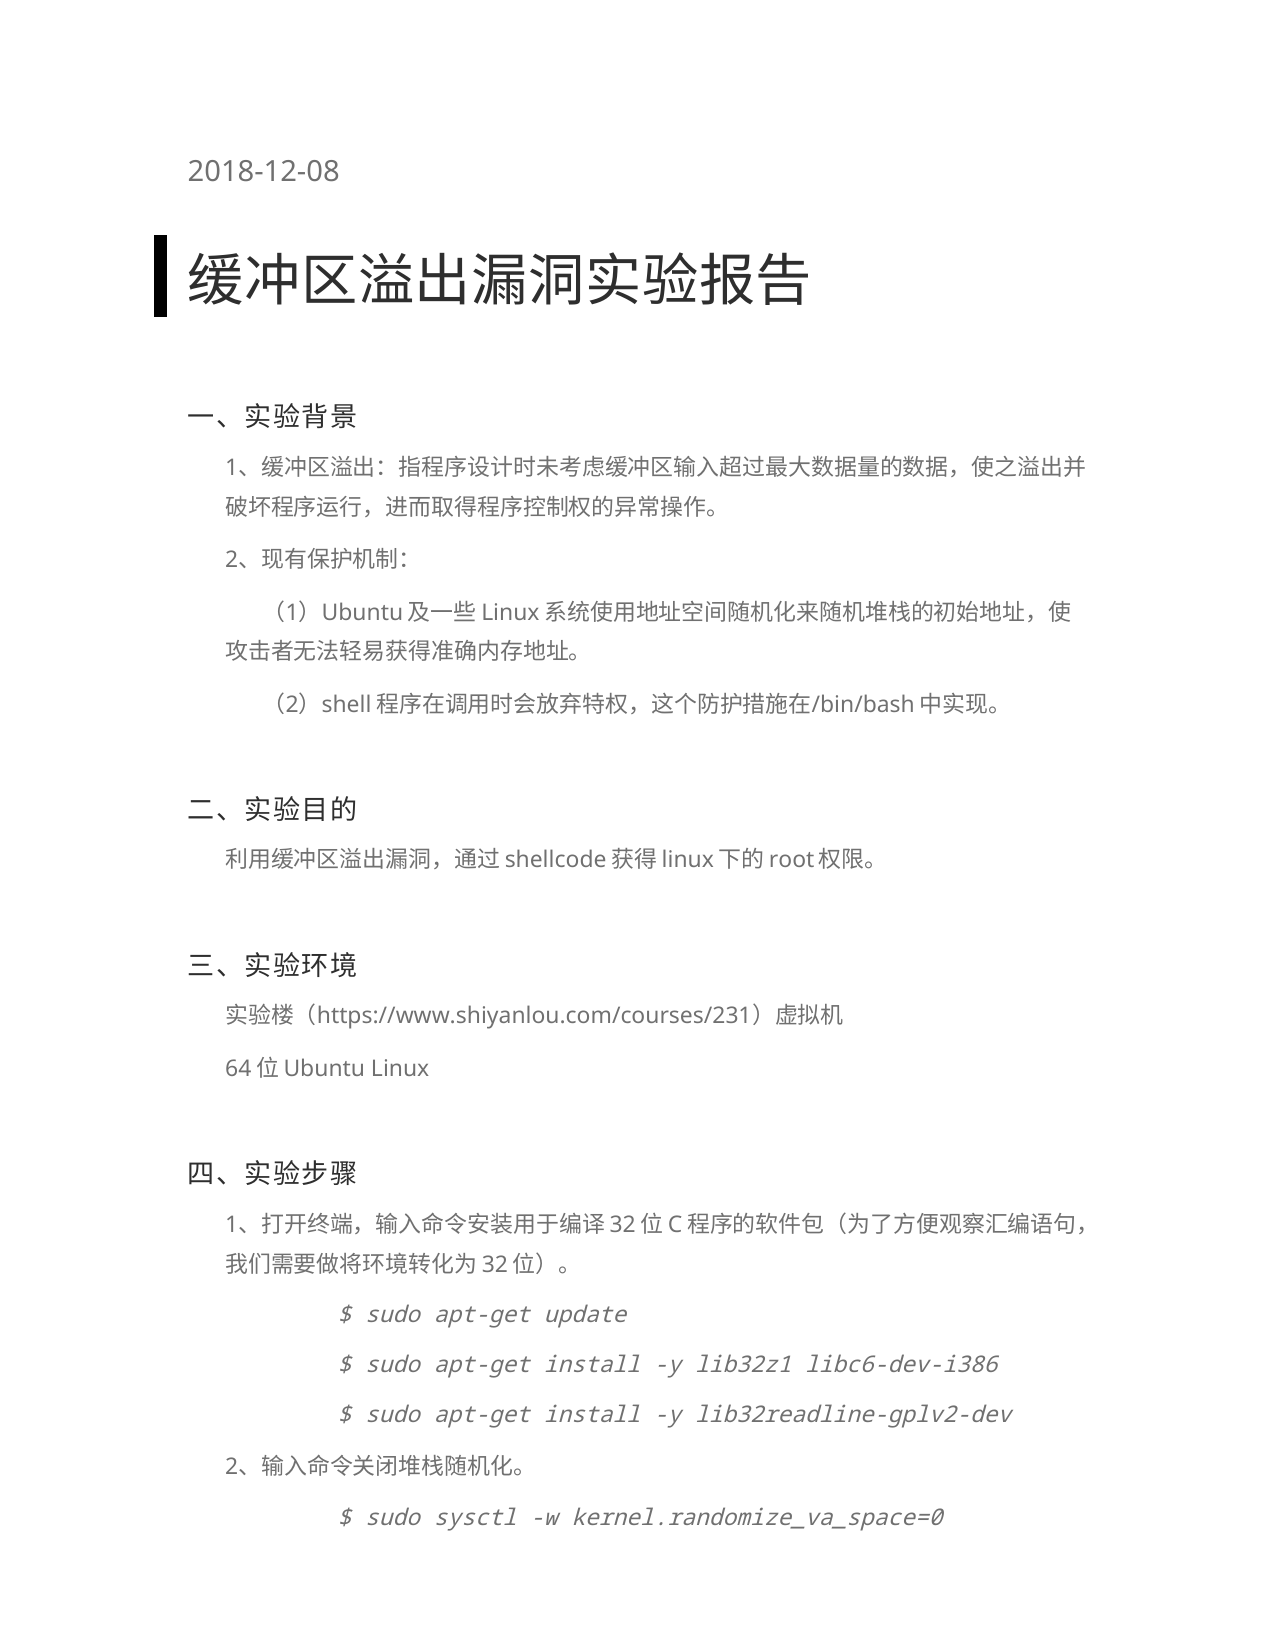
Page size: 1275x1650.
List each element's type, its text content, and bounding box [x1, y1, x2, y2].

subtitle 四、实验步骤 [187, 1152, 1087, 1191]
subtitle 三、实验环境 [187, 944, 1087, 983]
text $ sudo apt-get install -y lib32z1 libc6-dev-i386 [300, 1348, 1087, 1379]
text 1、缓冲区溢出：指程序设计时未考虑缓冲区输入超过最大数据量的数据，使之溢出并破坏程序运行，进而取得程序控制权的异常操作。 [225, 449, 1087, 522]
text 2、现有保护机制： [225, 541, 1087, 574]
text （2）shell程序在调用时会放弃特权，这个防护措施在/bin/bash中实现。 [225, 686, 1087, 719]
text 1、打开终端，输入命令安装用于编译32位C程序的软件包（为了方便观察汇编语句，我们需要做将环境转化为32位）。 [225, 1206, 1087, 1279]
title 缓冲区溢出漏洞实验报告 [167, 235, 1087, 317]
text 2、输入命令关闭堆栈随机化。 [225, 1448, 1087, 1481]
subtitle 二、实验目的 [187, 788, 1087, 827]
text （1）Ubuntu及一些Linux系统使用地址空间随机化来随机堆栈的初始地址，使攻击者无法轻易获得准确内存地址。 [225, 593, 1087, 666]
text 64位Ubuntu Linux [225, 1050, 1087, 1083]
text 利用缓冲区溢出漏洞，通过shellcode获得linux下的root权限。 [225, 841, 1087, 875]
text $ sudo apt-get install -y lib32readline-gplv2-dev [262, 1398, 1087, 1429]
text 实验楼（https://www.shiyanlou.com/courses/231）虚拟机 [225, 997, 1087, 1031]
text 2018-12-08 [187, 150, 1087, 190]
text $ sudo sysctl -w kernel.randomize_va_space=0 [225, 1500, 1087, 1532]
subtitle 一、实验背景 [187, 395, 1087, 434]
text $ sudo apt-get update [225, 1298, 1087, 1329]
